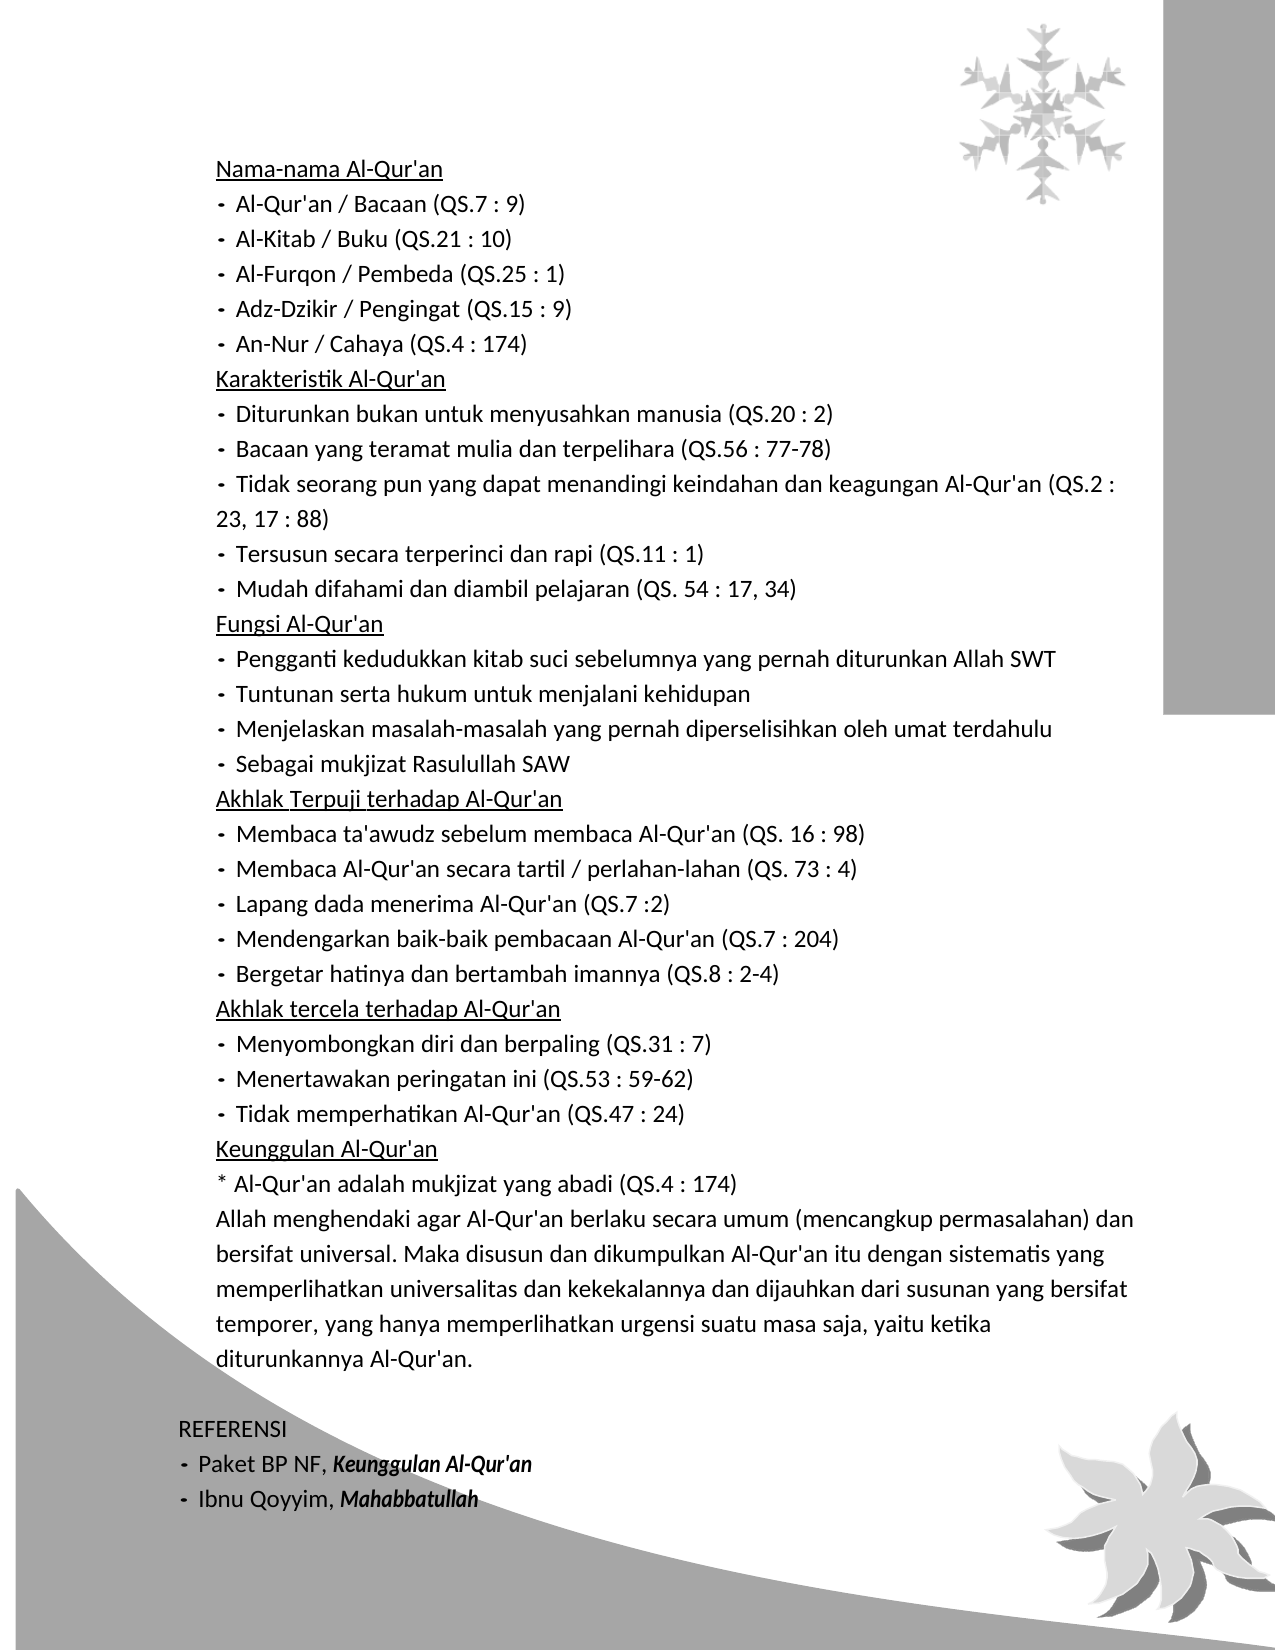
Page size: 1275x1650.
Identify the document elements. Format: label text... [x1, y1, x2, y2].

text · Sebagai mukjizat Rasulullah SAW [216, 748, 1143, 779]
text · Tuntunan serta hukum untuk menjalani kehidupan [216, 678, 1143, 709]
text · Al-Kitab / Buku (QS.21 : 10) [216, 223, 1143, 254]
text · Menertawakan peringatan ini (QS.53 : 59-62) [216, 1063, 1143, 1094]
text Karakteristik Al-Qur'an [216, 363, 1143, 394]
text · Menyombongkan diri dan berpaling (QS.31 : 7) [216, 1028, 1143, 1059]
text bersifat universal. Maka disusun dan dikumpulkan Al-Qur'an itu dengan sistematis yang [216, 1238, 1143, 1269]
text Allah menghendaki agar Al-Qur'an berlaku secara umum (mencangkup permasalahan) dan [216, 1203, 1143, 1234]
text · Mudah difahami dan diambil pelajaran (QS. 54 : 17, 34) [216, 573, 1143, 604]
text Akhlak Terpuji terhadap Al-Qur'an [216, 783, 1143, 814]
text · An-Nur / Cahaya (QS.4 : 174) [216, 328, 1143, 359]
text · Lapang dada menerima Al-Qur'an (QS.7 :2) [216, 888, 1143, 919]
text · Al-Furqon / Pembeda (QS.25 : 1) [216, 258, 1143, 289]
text Keunggulan Al-Qur'an [216, 1133, 1143, 1164]
text memperlihatkan universalitas dan kekekalannya dan dijauhkan dari susunan yang bersifat [216, 1273, 1143, 1304]
text · Al-Qur'an / Bacaan (QS.7 : 9) [216, 188, 1143, 219]
text · Membaca Al-Qur'an secara tartil / perlahan-lahan (QS. 73 : 4) [216, 853, 1143, 884]
text · Bergetar hatinya dan bertambah imannya (QS.8 : 2-4) [216, 958, 1143, 989]
text REFERENSI [178, 1413, 1143, 1444]
text · Mendengarkan baik-baik pembacaan Al-Qur'an (QS.7 : 204) [216, 923, 1143, 954]
text Akhlak tercela terhadap Al-Qur'an [216, 993, 1143, 1024]
text · Pengganti kedudukkan kitab suci sebelumnya yang pernah diturunkan Allah SWT [216, 643, 1143, 674]
text · Menjelaskan masalah-masalah yang pernah diperselisihkan oleh umat terdahulu [216, 713, 1143, 744]
text Nama-nama Al-Qur'an [216, 153, 1143, 184]
text · Tidak seorang pun yang dapat menandingi keindahan dan keagungan Al-Qur'an (QS.2 : [216, 468, 1143, 499]
text · Tersusun secara terperinci dan rapi (QS.11 : 1) [216, 538, 1143, 569]
text temporer, yang hanya memperlihatkan urgensi suatu masa saja, yaitu ketika [216, 1308, 1143, 1339]
text · Adz-Dzikir / Pengingat (QS.15 : 9) [216, 293, 1143, 324]
text · Diturunkan bukan untuk menyusahkan manusia (QS.20 : 2) [216, 398, 1143, 429]
text 23, 17 : 88) [216, 503, 1143, 534]
text * Al-Qur'an adalah mukjizat yang abadi (QS.4 : 174) [216, 1168, 1143, 1199]
text · Tidak memperhatikan Al-Qur'an (QS.47 : 24) [216, 1098, 1143, 1129]
text · Membaca ta'awudz sebelum membaca Al-Qur'an (QS. 16 : 98) [216, 818, 1143, 849]
text Fungsi Al-Qur'an [216, 608, 1143, 639]
text · Paket BP NF, Keunggulan Al-Qur'an [178, 1448, 1143, 1479]
text · Ibnu Qoyyim, Mahabbatullah [178, 1483, 1143, 1514]
text · Bacaan yang teramat mulia dan terpelihara (QS.56 : 77-78) [216, 433, 1143, 464]
text diturunkannya Al-Qur'an. [216, 1343, 1143, 1374]
